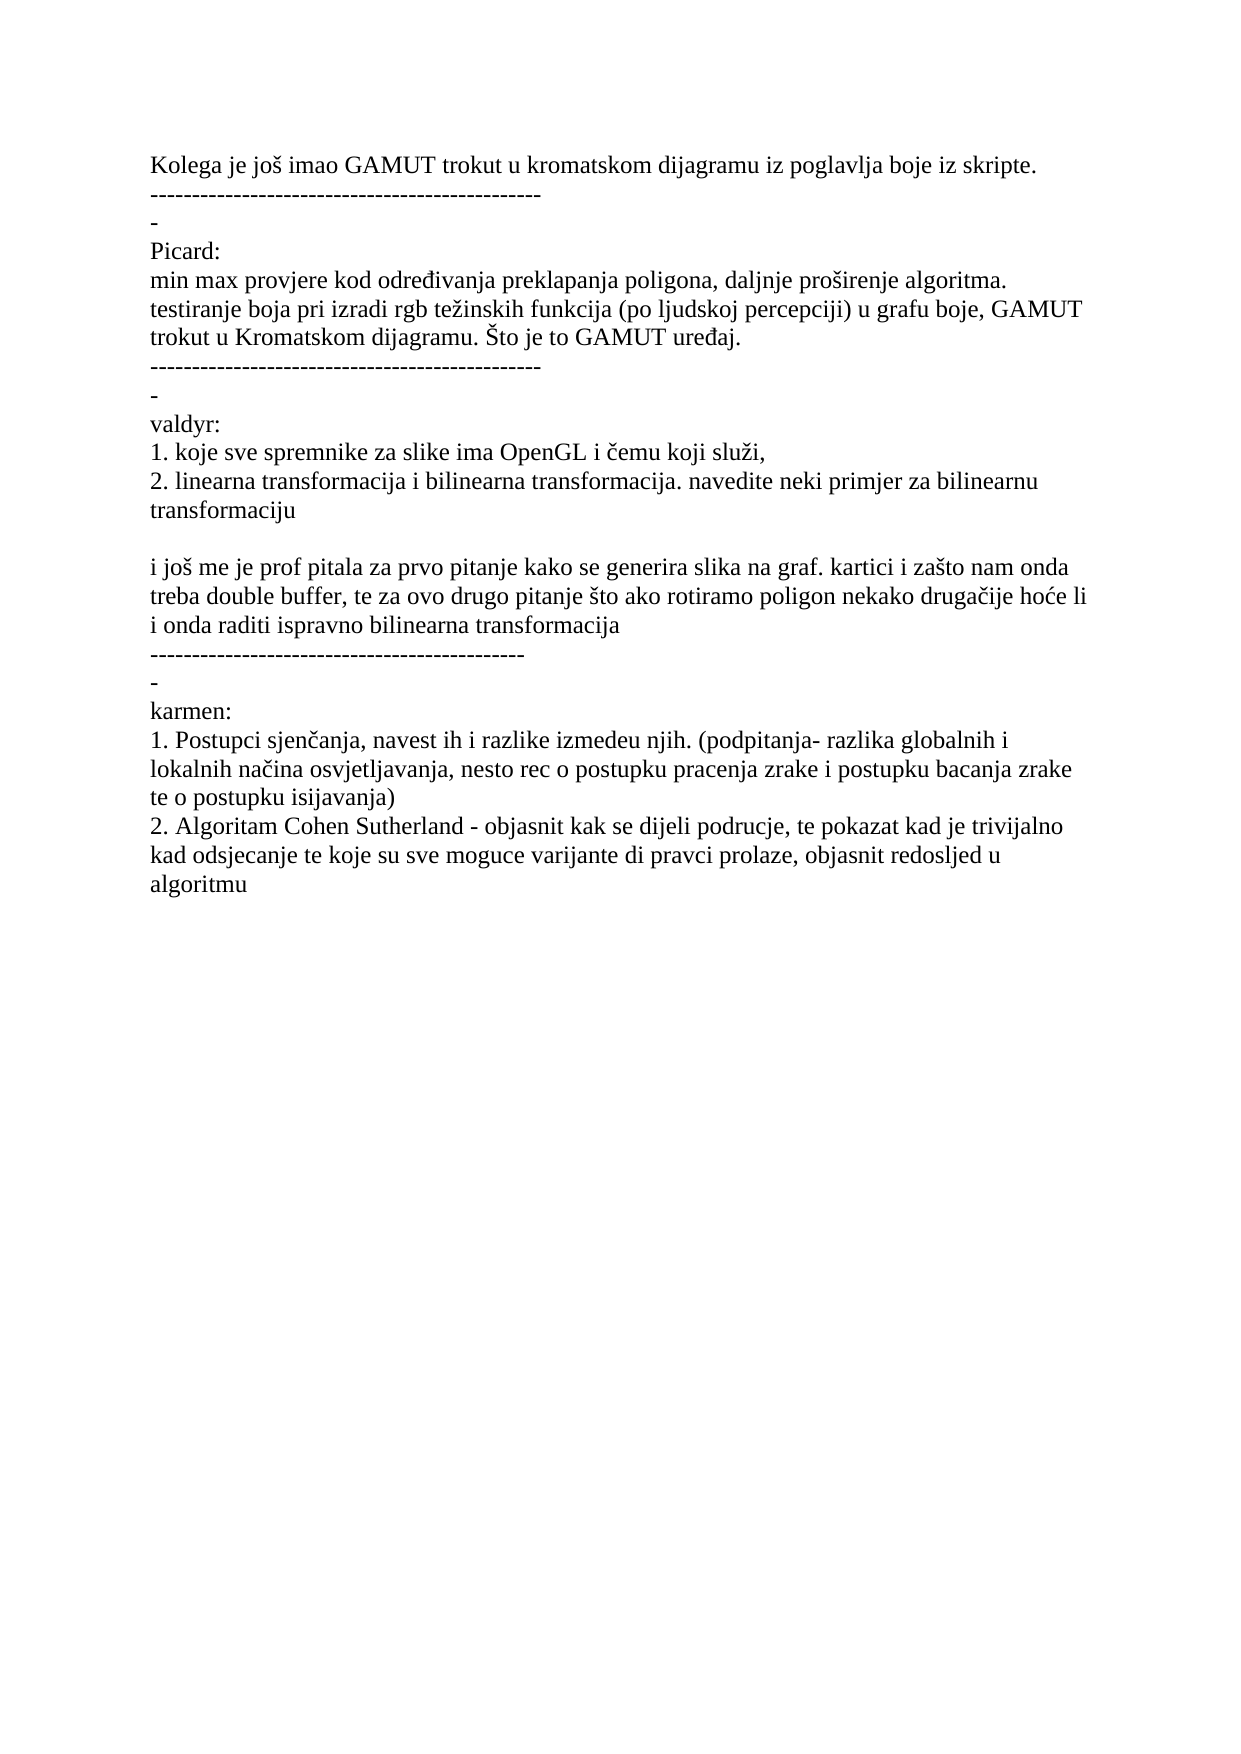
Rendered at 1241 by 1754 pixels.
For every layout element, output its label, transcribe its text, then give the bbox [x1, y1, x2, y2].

text 1. Postupci sjenčanja, navest ih i razlike izmedeu njih. (podpitanja- razlika globalnih i lokalnih načina osvjetljavanja, nesto rec o postupku pracenja zrake i postupku bacanja zrake te o postupku isijavanja) 2. Algoritam Cohen Sutherland - objasnit kak se dijeli podrucje, te pokazat kad je trivijalno kad odsjecanje te koje su sve moguce varijante di pravci prolaze, objasnit redosljed u algoritmu [150, 725, 1090, 897]
text min max provjere kod određivanja preklapanja poligona, daljnje proširenje algoritma. testiranje boja pri izradi rgb težinskih funkcija (po ljudskoj percepciji) u grafu boje, GAMUT trokut u Kromatskom dijagramu. Što je to GAMUT uređaj. ----------------------------------------------- - [150, 265, 1090, 409]
text karmen: [150, 696, 1090, 725]
text valdyr: [150, 409, 1090, 437]
text Picard: [150, 236, 1090, 265]
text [150, 150, 1090, 236]
text 1. koje sve spremnike za slike ima OpenGL i čemu koji služi, 2. linearna transformacija i bilinearna transformacija. navedite neki primjer za bilinearnu transformaciju i još me je prof pitala za prvo pitanje kako se generira slika na graf. kartici i zašto nam onda treba double buffer, te za ovo drugo pitanje što ako rotiramo poligon nekako drugačije hoće li i onda raditi ispravno bilinearna transformacija --------------------------------------------- - [150, 437, 1090, 696]
